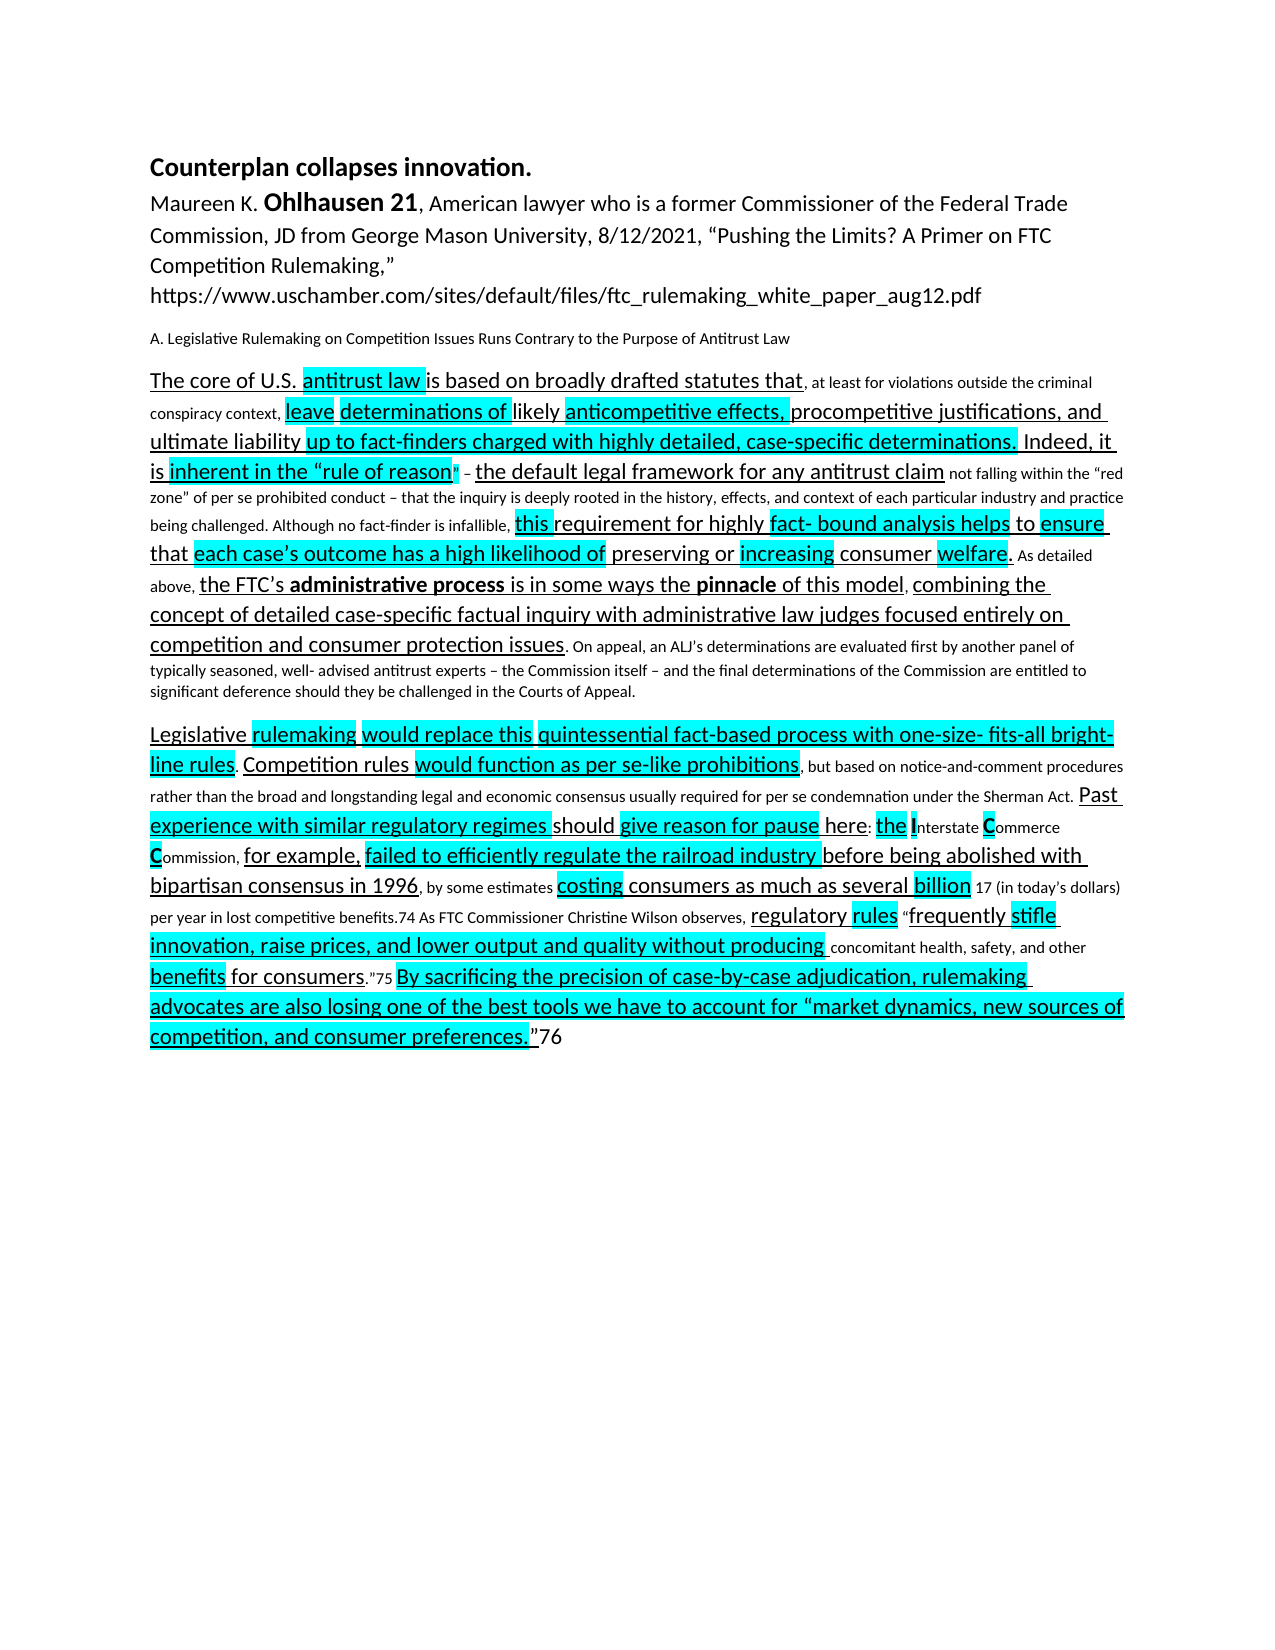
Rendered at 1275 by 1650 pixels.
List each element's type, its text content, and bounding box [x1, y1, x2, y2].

text The core of U.S. antitrust law is based on broadly drafted statutes that, at least for violations outside the criminal conspiracy context, leave determinations of likely anticompetitive effects, procompetitive justifications, and ultimate liability up to fact-finders charged with highly detailed, case-specific determinations. Indeed, it is inherent in the “rule of reason” – the default legal framework for any antitrust claim not falling within the “red zone” of per se prohibited conduct – that the inquiry is deeply rooted in the history, effects, and context of each particular industry and practice being challenged. Although no fact-finder is infallible, this requirement for highly fact- bound analysis helps to ensure that each case’s outcome has a high likelihood of preserving or increasing consumer welfare. As detailed above, the FTC’s administrative process is in some ways the pinnacle of this model, combining the concept of detailed case-specific factual inquiry with administrative law judges focused entirely on competition and consumer protection issues. On appeal, an ALJ’s determinations are evaluated first by another panel of typically seasoned, well- advised antitrust experts – the Commission itself – and the final determinations of the Commission are entitled to significant deference should they be challenged in the Courts of Appeal. [150, 367, 1125, 702]
text Legislative rulemaking would replace this quintessential fact-based process with one-size- fits-all bright-line rules. Competition rules would function as per se-like prohibitions, but based on notice-and-comment procedures rather than the broad and longstanding legal and economic consensus usually required for per se condemnation under the Sherman Act. Past experience with similar regulatory regimes should give reason for pause here: the Interstate Commerce Commission, for example, failed to efficiently regulate the railroad industry before being abolished with bipartisan consensus in 1996, by some estimates costing consumers as much as several billion 17 (in today’s dollars) per year in lost competitive benefits.74 As FTC Commissioner Christine Wilson observes, regulatory rules “frequently stifle innovation, raise prices, and lower output and quality without producing concomitant health, safety, and other benefits for consumers.”75 By sacrificing the precision of case-by-case adjudication, rulemaking advocates are also losing one of the best tools we have to account for “market dynamics, new sources of competition, and consumer preferences.”76 [150, 720, 1125, 1016]
subtitle Counterplan collapses innovation. [150, 150, 1125, 183]
text A. Legislative Rulemaking on Competition Issues Runs Contrary to the Purpose of Antitrust Law [150, 328, 1125, 348]
text Maureen K. Ohlhausen 21, American lawyer who is a former Commissioner of the Federal Trade Commission, JD from George Mason University, 8/12/2021, “Pushing the Limits? A Primer on FTC Competition Rulemaking,” https://www.uschamber.com/sites/default/files/ftc_rulemaking_white_paper_aug12.pdf [150, 186, 1125, 309]
